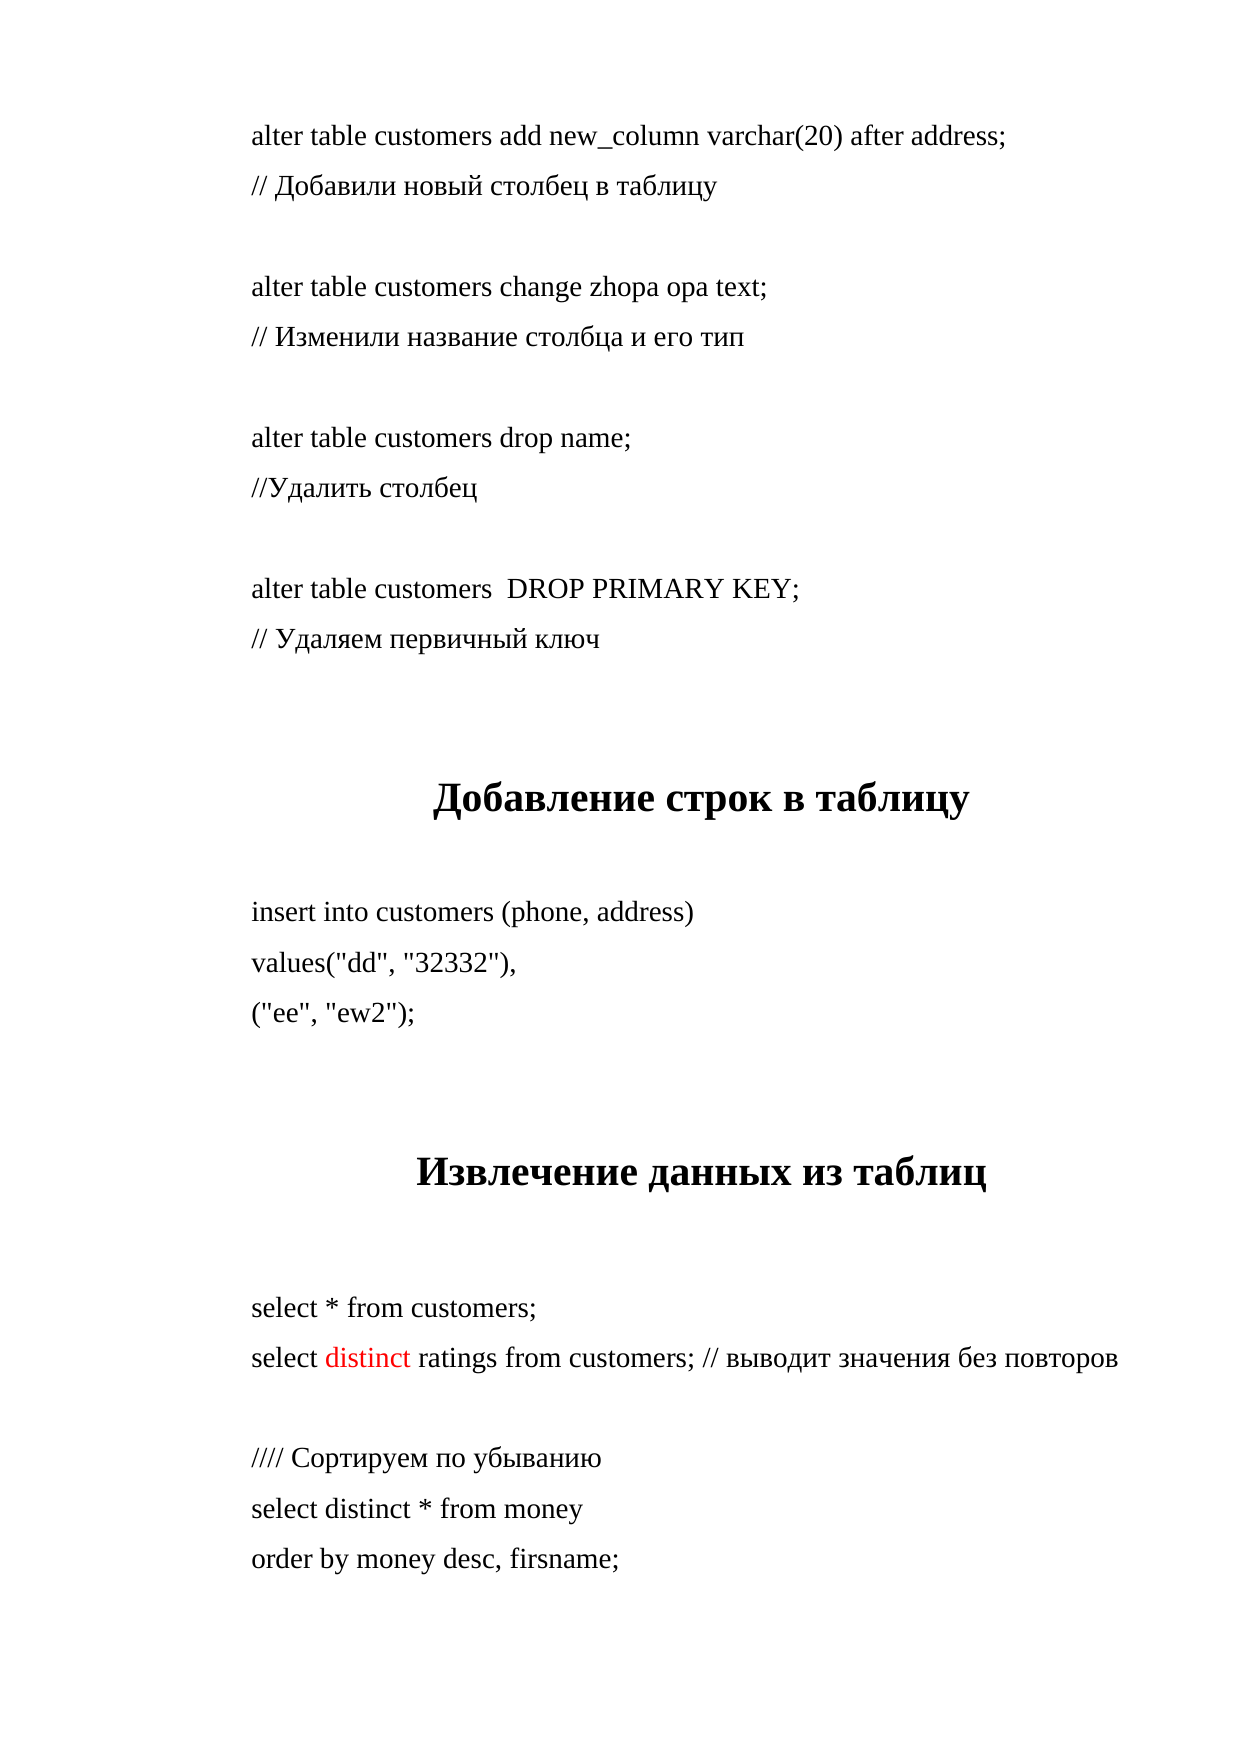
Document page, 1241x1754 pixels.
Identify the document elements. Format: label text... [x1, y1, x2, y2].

text alter table customers DROP PRIMARY KEY; [177, 571, 1152, 604]
text select distinct * from money [177, 1491, 1152, 1524]
text alter table customers change zhopa opa text; [177, 269, 1152, 303]
text insert into customers (phone, address) [177, 894, 1152, 928]
text Добавление строк в таблицу [177, 772, 1152, 820]
text alter table customers drop name; [177, 420, 1152, 453]
text order by money desc, firsname; [177, 1541, 1152, 1575]
text Извлечение данных из таблиц [177, 1146, 1152, 1194]
text //// Сортируем по убыванию [177, 1441, 1152, 1474]
text values("dd", "32332"), [177, 945, 1152, 978]
text ("ee", "ew2"); [177, 995, 1152, 1028]
text // Изменили название столбца и его тип [177, 319, 1152, 353]
text select distinct ratings from customers; // выводит значения без повторов [177, 1340, 1152, 1373]
text // Добавили новый столбец в таблицу [177, 168, 1152, 202]
text alter table customers add new_column varchar(20) after address; [177, 118, 1152, 152]
text //Удалить столбец [177, 470, 1152, 504]
text // Удаляем первичный ключ [177, 621, 1152, 655]
text select * from customers; [177, 1290, 1152, 1323]
